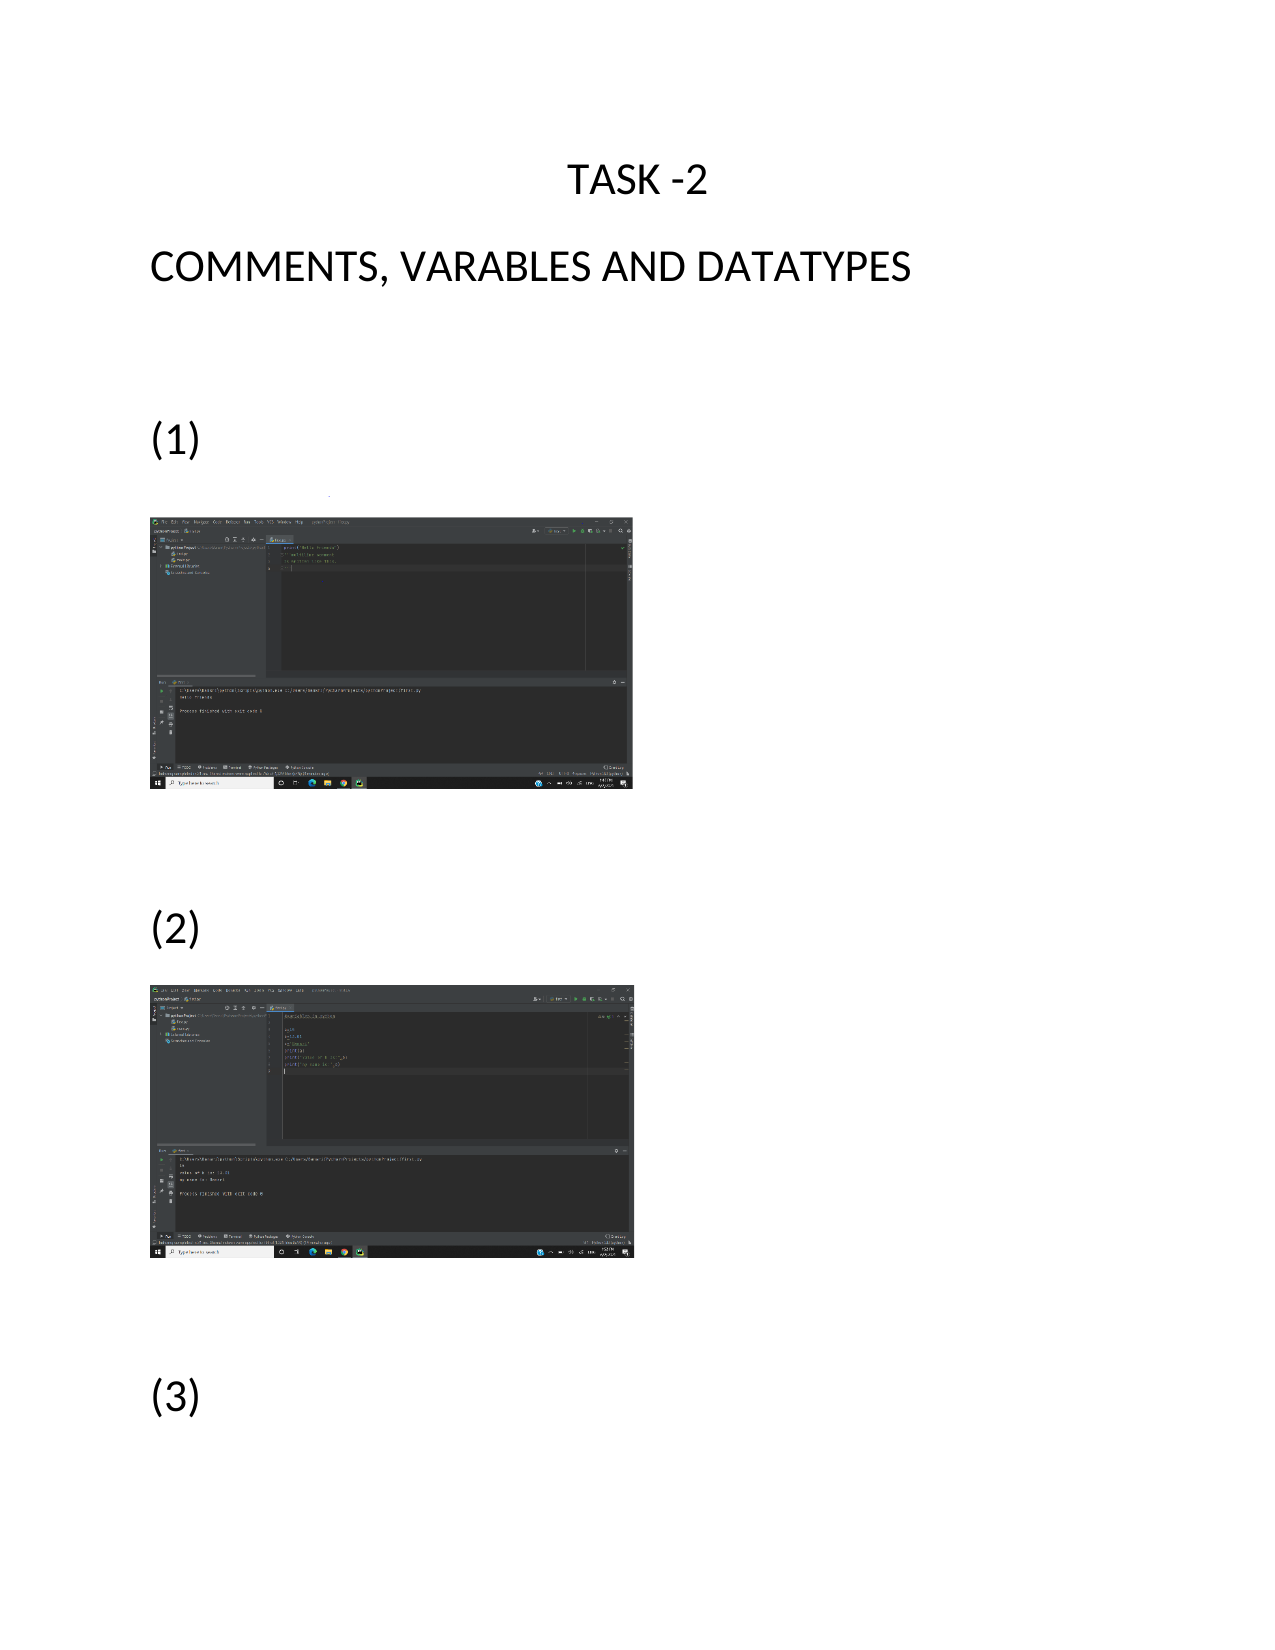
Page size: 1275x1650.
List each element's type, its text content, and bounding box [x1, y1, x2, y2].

text (2) [150, 898, 1125, 954]
text (1) [150, 410, 1125, 466]
picture [150, 496, 633, 789]
text (3) [150, 1367, 1125, 1423]
picture [150, 985, 635, 1258]
text TASK -2 [150, 150, 1125, 206]
text COMMENTS, VARABLES AND DATATYPES [150, 237, 1125, 292]
